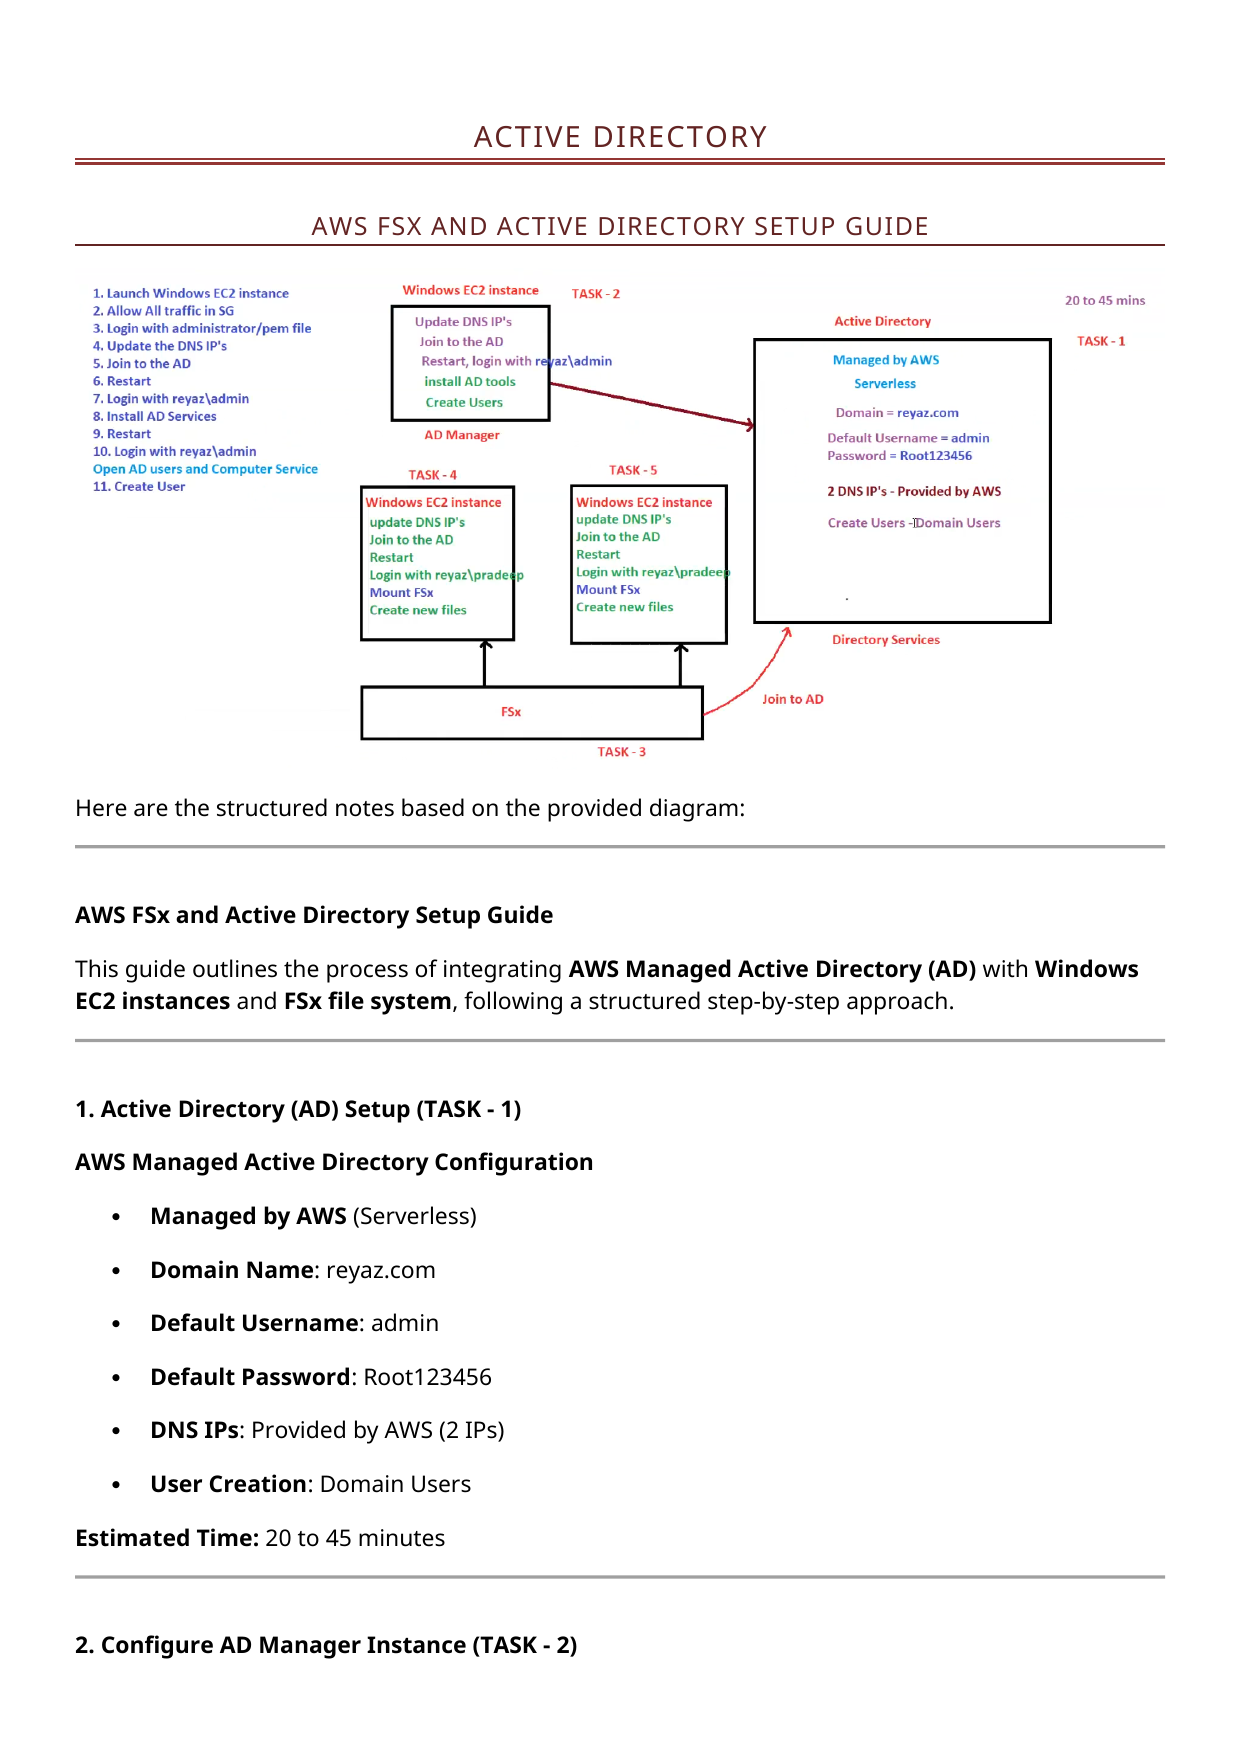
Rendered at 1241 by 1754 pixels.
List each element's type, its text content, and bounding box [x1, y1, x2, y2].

text 2. Configure AD Manager Instance (TASK - 2) [75, 1629, 1165, 1660]
list DNS IPs: Provided by AWS (2 IPs) [112, 1414, 1165, 1446]
list Default Username: admin [112, 1307, 1165, 1338]
list Managed by AWS (Serverless) [112, 1200, 1165, 1231]
text This guide outlines the process of integrating AWS Managed Active Directory (AD) with Windows EC2 instances and FSx file system, following a structured step-by-step approach. [75, 952, 1165, 1017]
text Here are the structured notes based on the provided diagram: [75, 792, 1165, 823]
picture [75, 268, 1166, 770]
text AWS Managed Active Directory Configuration [75, 1146, 1165, 1177]
list Domain Name: reyaz.com [112, 1253, 1165, 1285]
text Estimated Time: 20 to 45 minutes [75, 1522, 1165, 1553]
list User Creation: Domain Users [112, 1468, 1165, 1499]
subtitle Active Directory [75, 117, 1165, 158]
subtitle AWS FSx and Active Directory Setup Guide [75, 208, 1165, 244]
list Default Password: Root123456 [112, 1361, 1165, 1392]
text 1. Active Directory (AD) Setup (TASK - 1) [75, 1093, 1165, 1124]
text AWS FSx and Active Directory Setup Guide [75, 899, 1165, 930]
